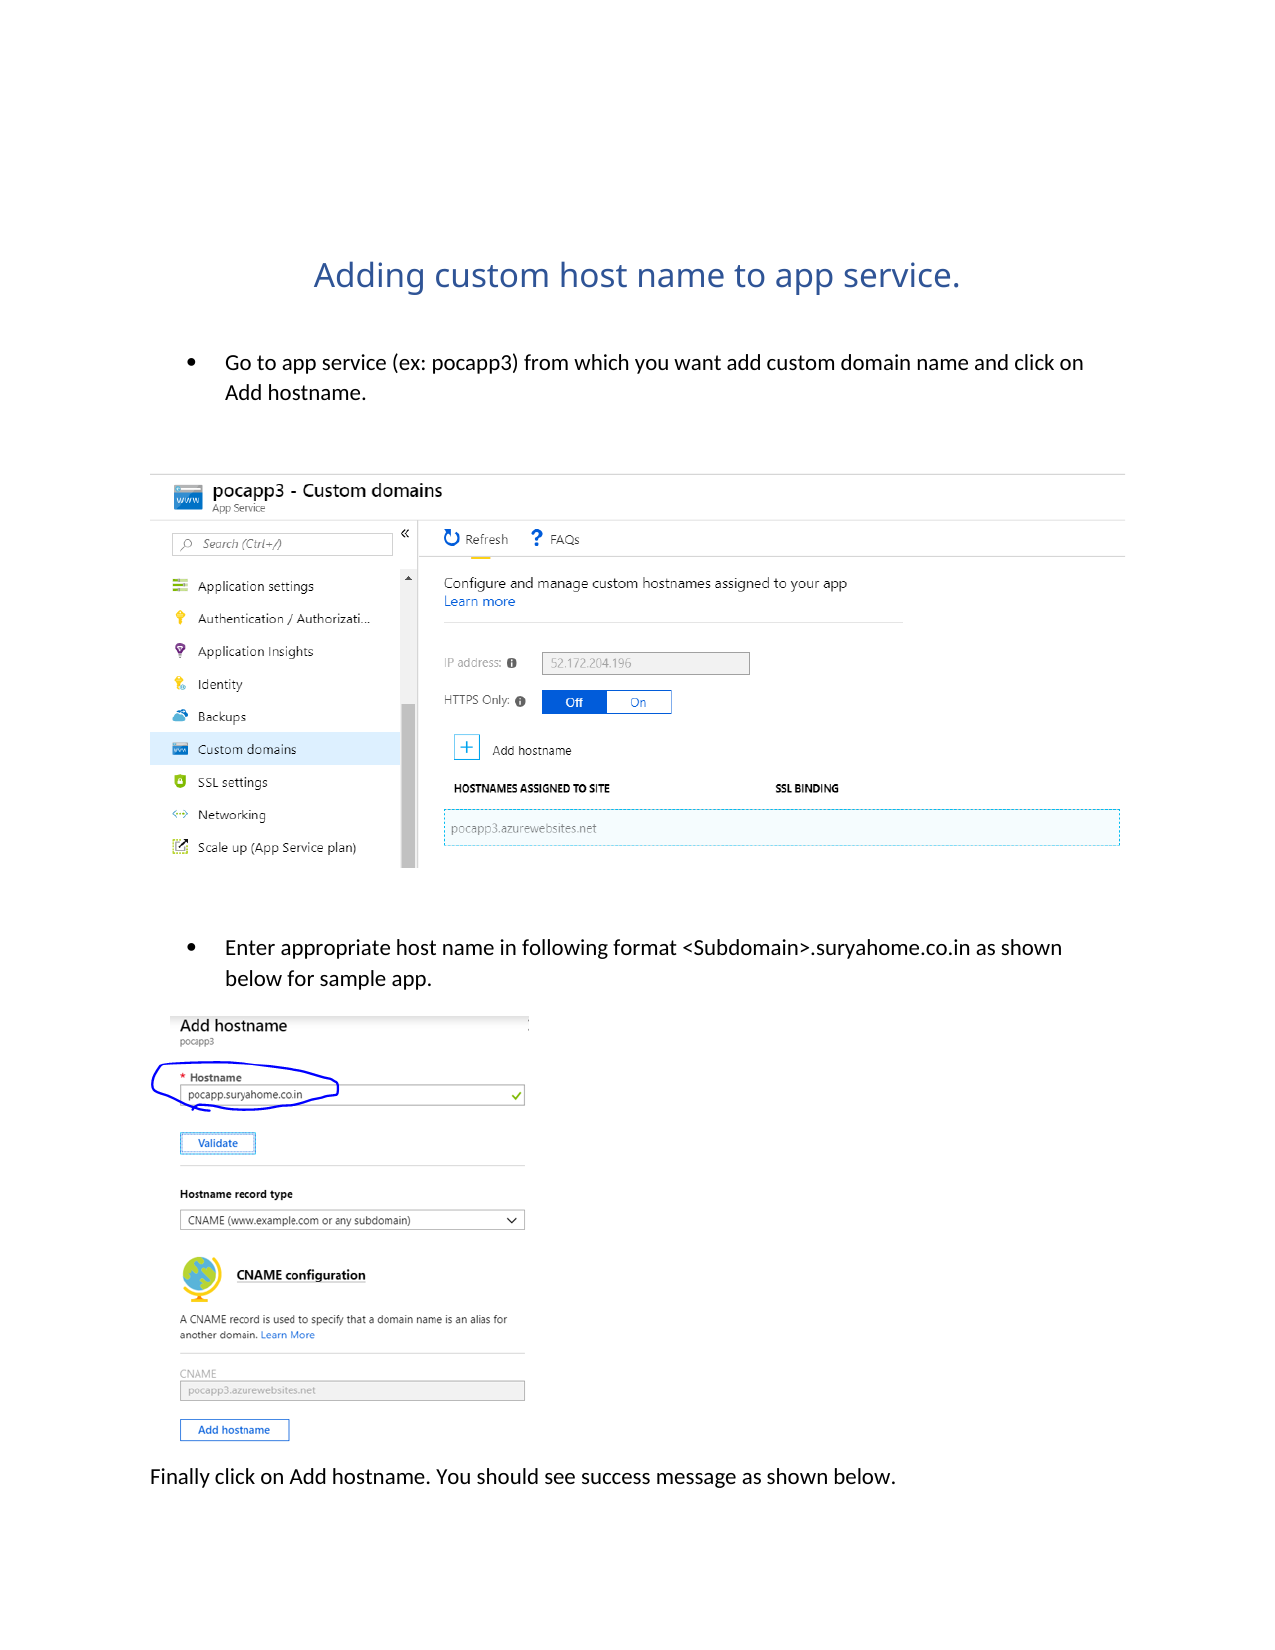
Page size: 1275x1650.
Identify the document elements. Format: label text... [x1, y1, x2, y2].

text Finally click on Add hostname. You should see success message as shown below. [150, 1462, 1125, 1490]
list Enter appropriate host name in following format <Subdomain>.suryahome.co.in as shown below for sample app. [187, 933, 1125, 992]
subtitle Adding custom host name to app service. [150, 252, 1125, 297]
list Go to app service (ex: pocapp3) from which you want add custom domain name and click on Add hostname. [187, 348, 1125, 406]
picture [150, 471, 1125, 868]
picture [150, 1010, 529, 1444]
